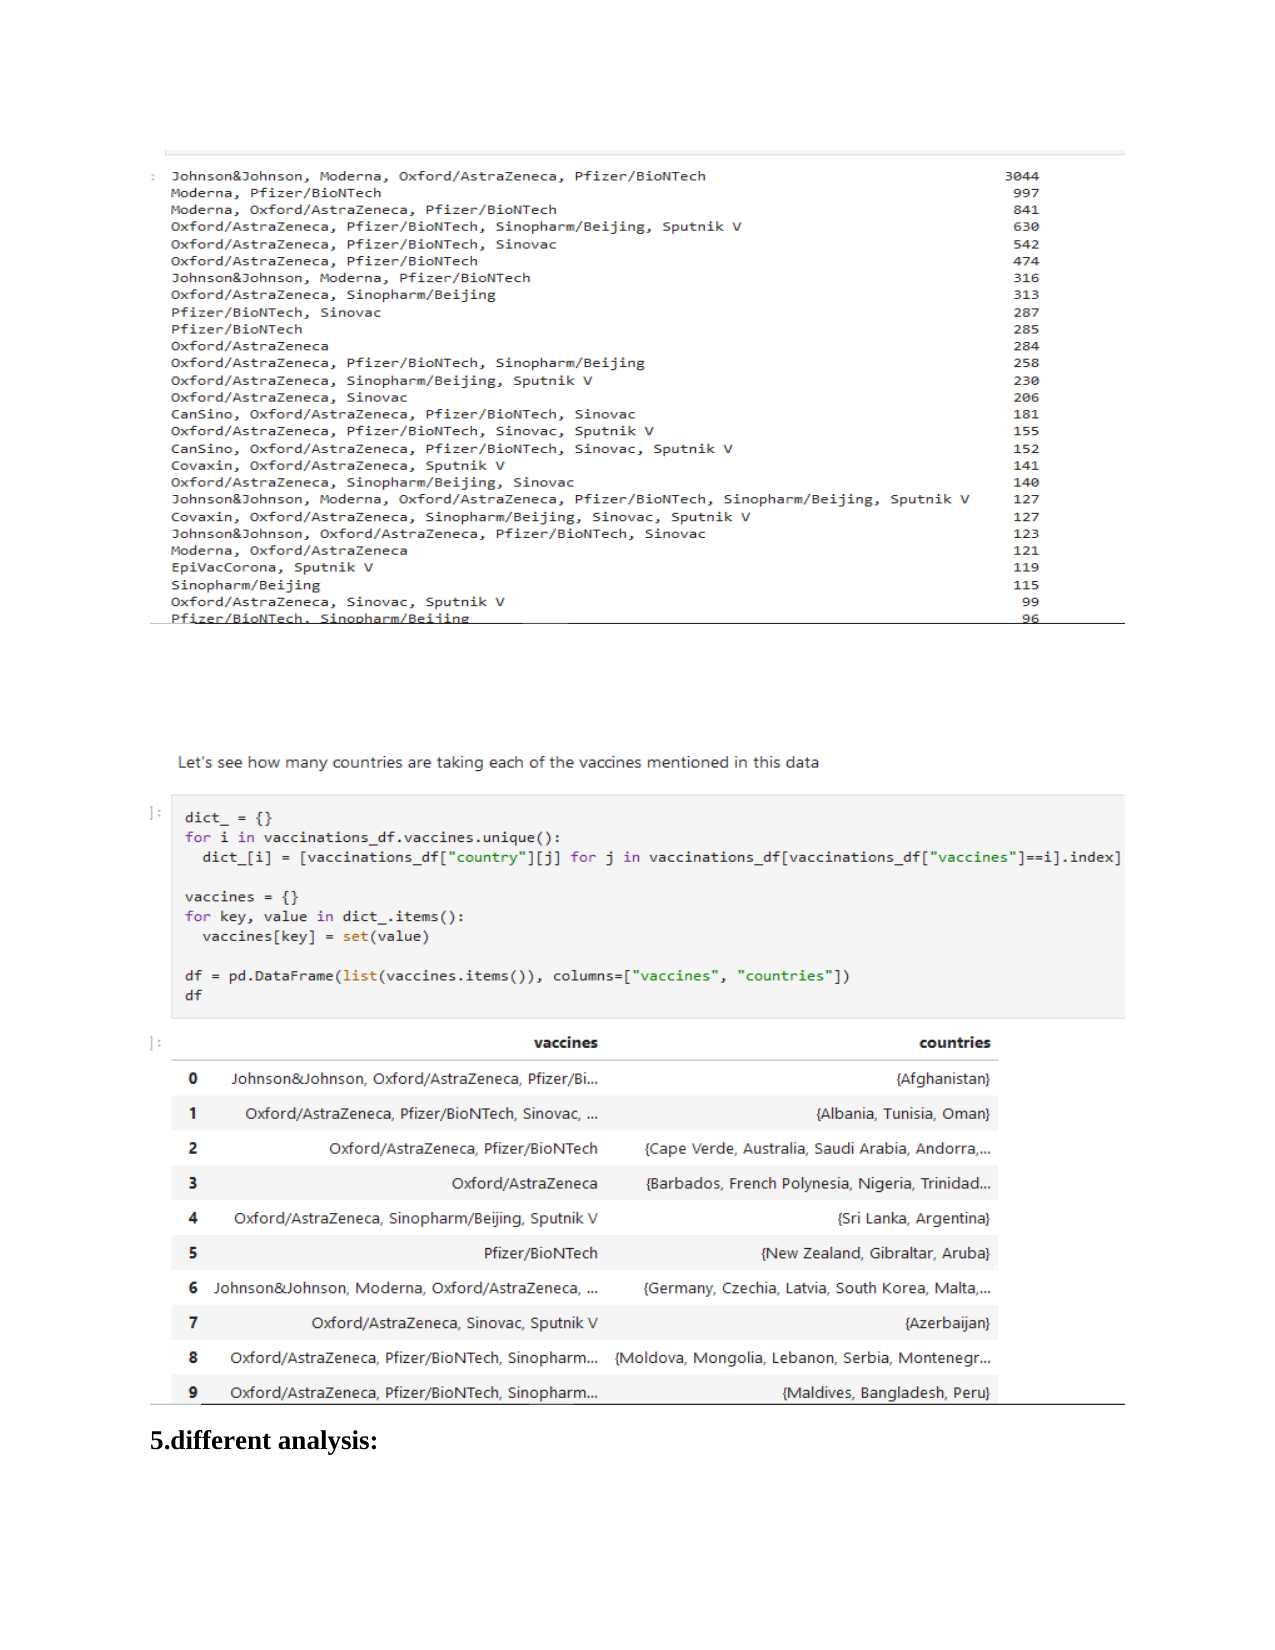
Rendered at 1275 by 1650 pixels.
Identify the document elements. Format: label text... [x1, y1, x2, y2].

picture [150, 150, 1125, 624]
text 5.different analysis: [150, 1425, 1125, 1456]
picture [150, 742, 1125, 1405]
